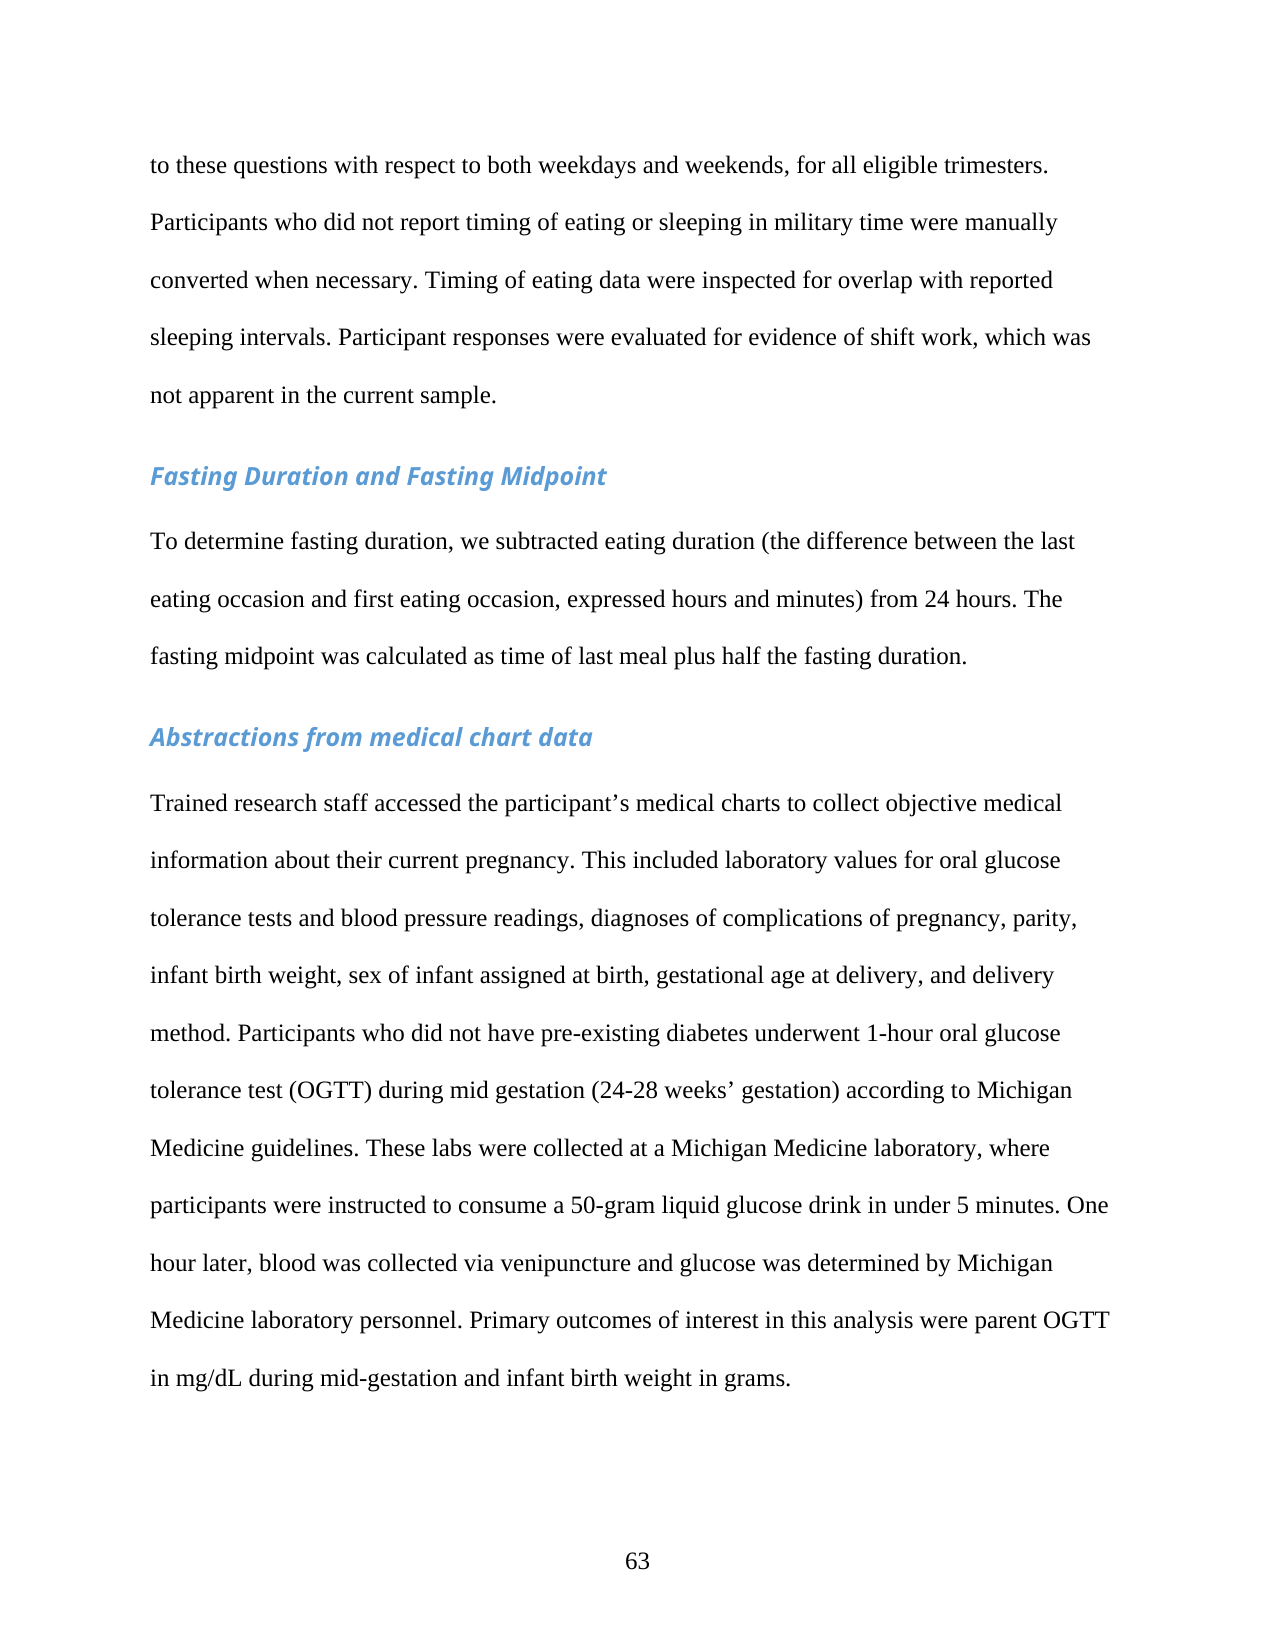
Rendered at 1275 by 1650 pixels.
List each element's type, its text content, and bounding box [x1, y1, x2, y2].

text Trained research staff accessed the participant’s medical charts to collect objective medical information about their current pregnancy. This included laboratory values for oral glucose tolerance tests and blood pressure readings, diagnoses of complications of pregnancy, parity, infant birth weight, sex of infant assigned at birth, gestational age at delivery, and delivery method. Participants who did not have pre-existing diabetes underwent 1-hour oral glucose tolerance test (OGTT) during mid gestation (24-28 weeks’ gestation) according to Michigan Medicine guidelines. These labs were collected at a Michigan Medicine laboratory, where participants were instructed to consume a 50-gram liquid glucose drink in under 5 minutes. One hour later, blood was collected via venipuncture and glucose was determined by Michigan Medicine laboratory personnel. Primary outcomes of interest in this analysis were parent OGTT in mg/dL during mid-gestation and infant birth weight in grams. [150, 788, 1125, 1392]
subtitle Abstractions from medical chart data [150, 720, 1125, 754]
subtitle Fasting Duration and Fasting Midpoint [150, 458, 1125, 492]
text To determine fasting duration, we subtracted eating duration (the difference between the last eating occasion and first eating occasion, expressed hours and minutes) from 24 hours. The fasting midpoint was calculated as time of last meal plus half the fasting duration. [150, 526, 1125, 670]
